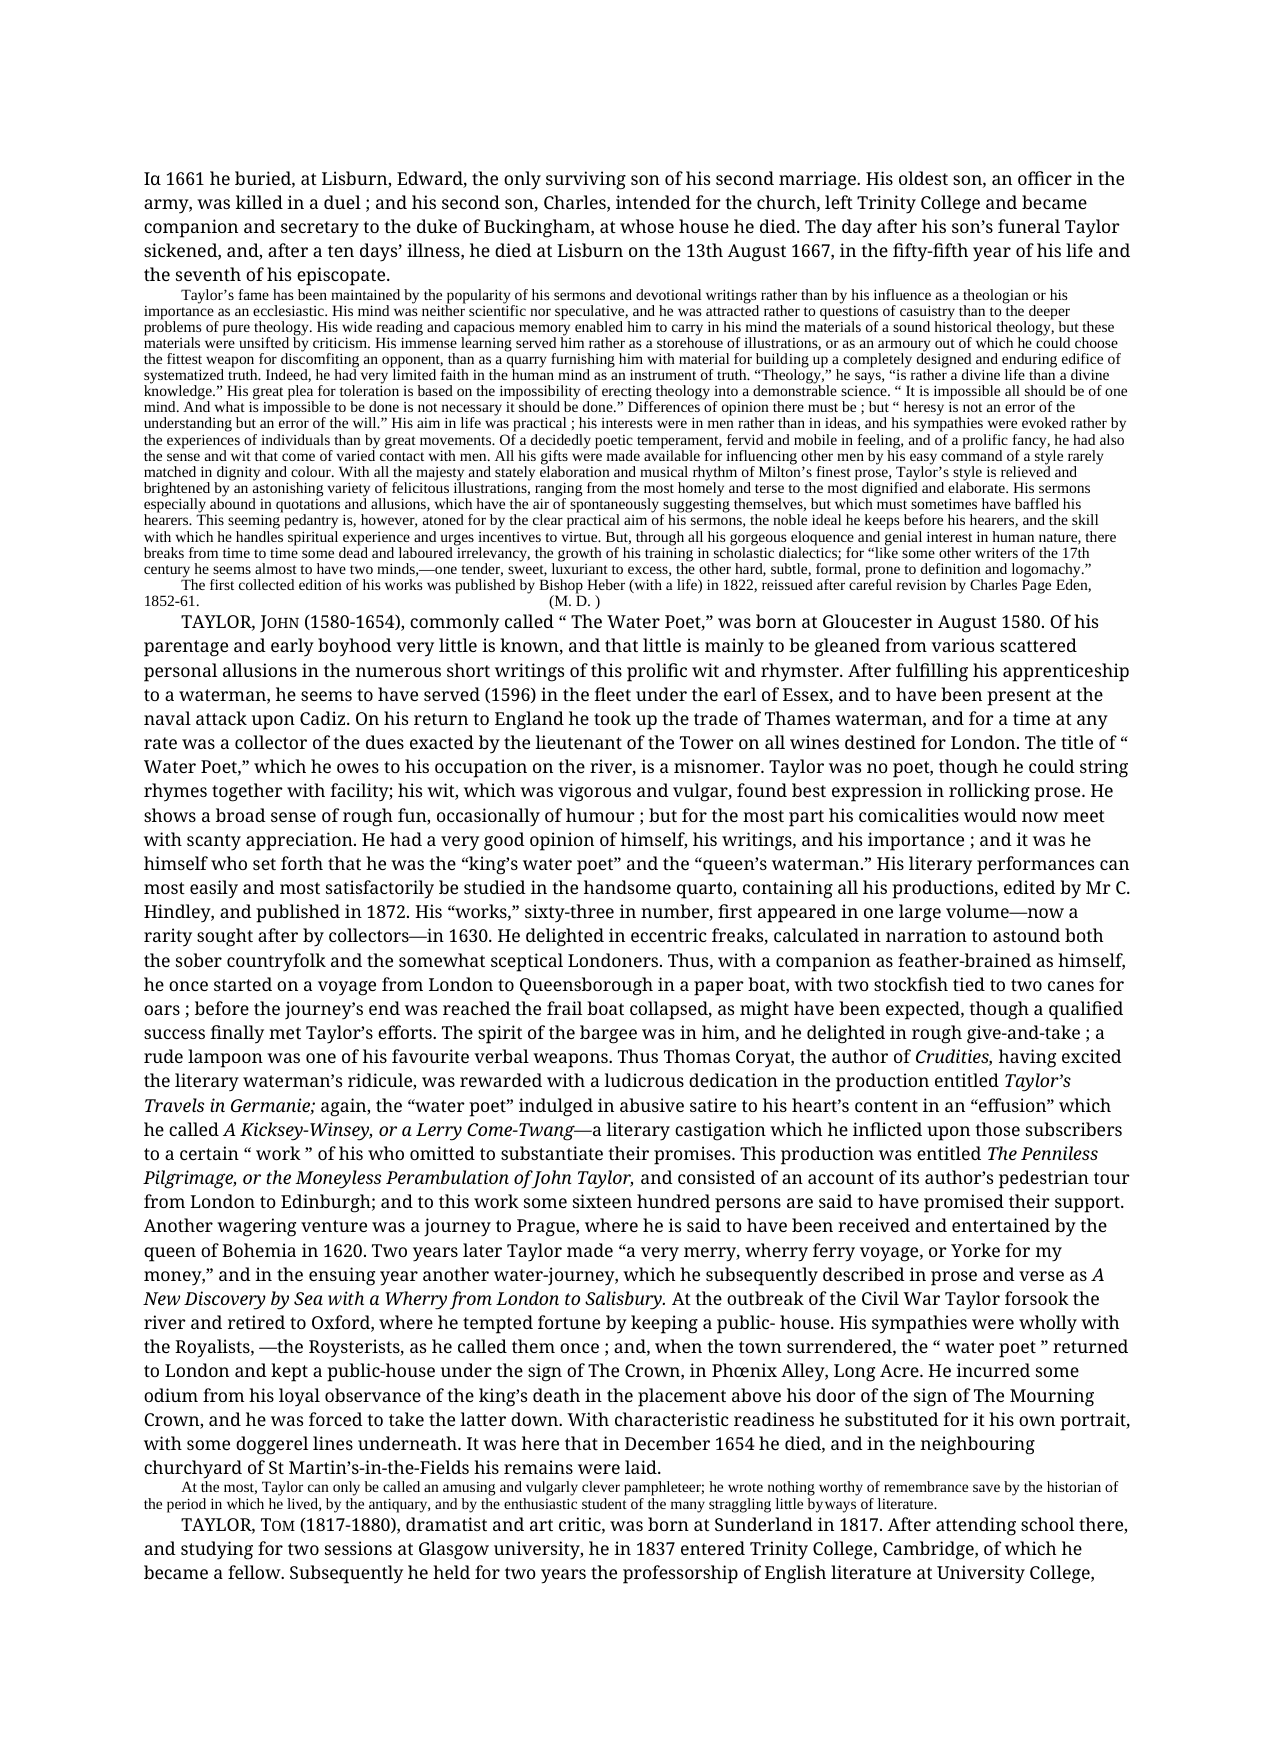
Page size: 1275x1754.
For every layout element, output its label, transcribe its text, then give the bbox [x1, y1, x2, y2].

text TAYLOR, John (1580-1654), commonly called “ The Water Poet,” was born at Gloucester in August 1580. Of his parentage and early boyhood very little is known, and that little is mainly to be gleaned from various scattered personal allusions in the numerous short writings of this prolific wit and rhymster. After fulfilling his apprenticeship to a waterman, he seems to have served (1596) in the fleet under the earl of Essex, and to have been present at the naval attack upon Cadiz. On his return to England he took up the trade of Thames waterman, and for a time at any rate was a collector of the dues exacted by the lieutenant of the Tower on all wines destined for London. The title of “ Water Poet,” which he owes to his occupation on the river, is a misnomer. Taylor was no poet, though he could string rhymes together with facility; his wit, which was vigorous and vulgar, found best expression in rollicking prose. He shows a broad sense of rough fun, occasionally of humour ; but for the most part his comicalities would now meet with scanty appreciation. He had a very good opinion of himself, his writings, and his importance ; and it was he himself who set forth that he was the “king’s water poet” and the “queen’s waterman.” His literary performances can most easily and most satisfactorily be studied in the handsome quarto, containing all his productions, edited by Mr C. Hindley, and published in 1872. His “works,” sixty-three in number, first appeared in one large volume—now a rarity sought after by collectors—in 1630. He delighted in eccentric freaks, calculated in narration to astound both the sober countryfolk and the somewhat sceptical Londoners. Thus, with a companion as feather-brained as himself, he once started on a voyage from London to Queensborough in a paper boat, with two stockfish tied to two canes for oars ; before the journey’s end was reached the frail boat collapsed, as might have been expected, though a qualified success finally met Taylor’s efforts. The spirit of the bargee was in him, and he delighted in rough give-and-take ; a rude lampoon was one of his favourite verbal weapons. Thus Thomas Coryat, the author of Crudities, having excited the literary waterman’s ridicule, was rewarded with a ludicrous dedication in the production entitled Taylor’s Travels in Germanie; again, the “water poet” indulged in abusive satire to his heart’s content in an “effusion” which he called A Kicksey-Winsey, or a Lerry Come-Twang—a literary castigation which he inflicted upon those subscribers to a certain “ work ” of his who omitted to substantiate their promises. This production was entitled The Penniless Pilgrimage, or the Moneyless Perambulation of John Taylor, and consisted of an account of its author’s pedestrian tour from London to Edinburgh; and to this work some sixteen hundred persons are said to have promised their support. Another wagering venture was a journey to Prague, where he is said to have been received and entertained by the queen of Bohemia in 1620. Two years later Taylor made “a very merry, wherry ferry voyage, or Yorke for my money,” and in the ensuing year another water-journey, which he subsequently described in prose and verse as A New Discovery by Sea with a Wherry from London to Salisbury. At the outbreak of the Civil War Taylor forsook the river and retired to Oxford, where he tempted fortune by keeping a public- house. His sympathies were wholly with the Royalists, —the Roysterists, as he called them once ; and, when the town surrendered, the “ water poet ” returned to London and kept a public-house under the sign of The Crown, in Phœnix Alley, Long Acre. He incurred some odium from his loyal observance of the king’s death in the placement above his door of the sign of The Mourning Crown, and he was forced to take the latter down. With characteristic readiness he substituted for it his own portrait, with some doggerel lines underneath. It was here that in December 1654 he died, and in the neighbouring churchyard of St Martin’s-in-the-Fields his remains were laid. [143, 610, 1131, 1480]
text The first collected edition of his works was published by Bishop Heber (with a life) in 1822, reissued after careful revision by Charles Page Eden, 1852-61. (Μ. D. ) [143, 578, 1131, 610]
text Taylor’s fame has been maintained by the popularity of his sermons and devotional writings rather than by his influence as a theologian or his importance as an ecclesiastic. His mind was neither scientific nor speculative, and he was attracted rather to questions of casuistry than to the deeper problems of pure theology. His wide reading and capacious memory enabled him to carry in his mind the materials of a sound historical theology, but these materials were unsifted by criticism. His immense learning served him rather as a storehouse of illustrations, or as an armoury out of which he could choose the fittest weapon for discomfiting an opponent, than as a quarry furnishing him with material for building up a completely designed and enduring edifice of systematized truth. Indeed, he had very limited faith in the human mind as an instrument of truth. “Theology,” he says, “is rather a divine life than a divine knowledge.” His great plea for toleration is based on the impossibility of erecting theology into a demonstrable science. “ It is impossible all should be of one mind. And what is impossible to be done is not necessary it should be done.” Differences of opinion there must be ; but “ heresy is not an error of the understanding but an error of the will.” His aim in life was practical ; his interests were in men rather than in ideas, and his sympathies were evoked rather by the experiences of individuals than by great movements. Of a decidedly poetic temperament, fervid and mobile in feeling, and of a prolific fancy, he had also the sense and wit that come of varied contact with men. All his gifts were made available for influencing other men by his easy command of a style rarely matched in dignity and colour. With all the majesty and stately elaboration and musical rhythm of Milton’s finest prose, Taylor’s style is relieved and brightened by an astonishing variety of felicitous illustrations, ranging from the most homely and terse to the most dignified and elaborate. His sermons especially abound in quotations and allusions, which have the air of spontaneously suggesting themselves, but which must sometimes have baffled his hearers. This seeming pedantry is, however, atoned for by the clear practical aim of his sermons, the noble ideal he keeps before his hearers, and the skill with which he handles spiritual experience and urges incentives to virtue. But, through all his gorgeous eloquence and genial interest in human nature, there breaks from time to time some dead and laboured irrelevancy, the growth of his training in scholastic dialectics; for “like some other writers of the 17th century he seems almost to have two minds,—one tender, sweet, luxuriant to excess, the other hard, subtle, formal, prone to definition and logomachy.” [143, 287, 1131, 578]
text Ια 1661 he buried, at Lisburn, Edward, the only surviving son of his second marriage. His oldest son, an officer in the army, was killed in a duel ; and his second son, Charles, intended for the church, left Trinity College and became companion and secretary to the duke of Buckingham, at whose house he died. The day after his son’s funeral Taylor sickened, and, after a ten days’ illness, he died at Lisburn on the 13th August 1667, in the fifty-fifth year of his life and the seventh of his episcopate. [143, 166, 1131, 287]
text At the most, Taylor can only be called an amusing and vulgarly clever pamphleteer; he wrote nothing worthy of remembrance save by the historian of the period in which he lived, by the antiquary, and by the enthusiastic student of the many straggling little byways of literature. [143, 1480, 1131, 1512]
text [143, 1512, 1131, 1585]
